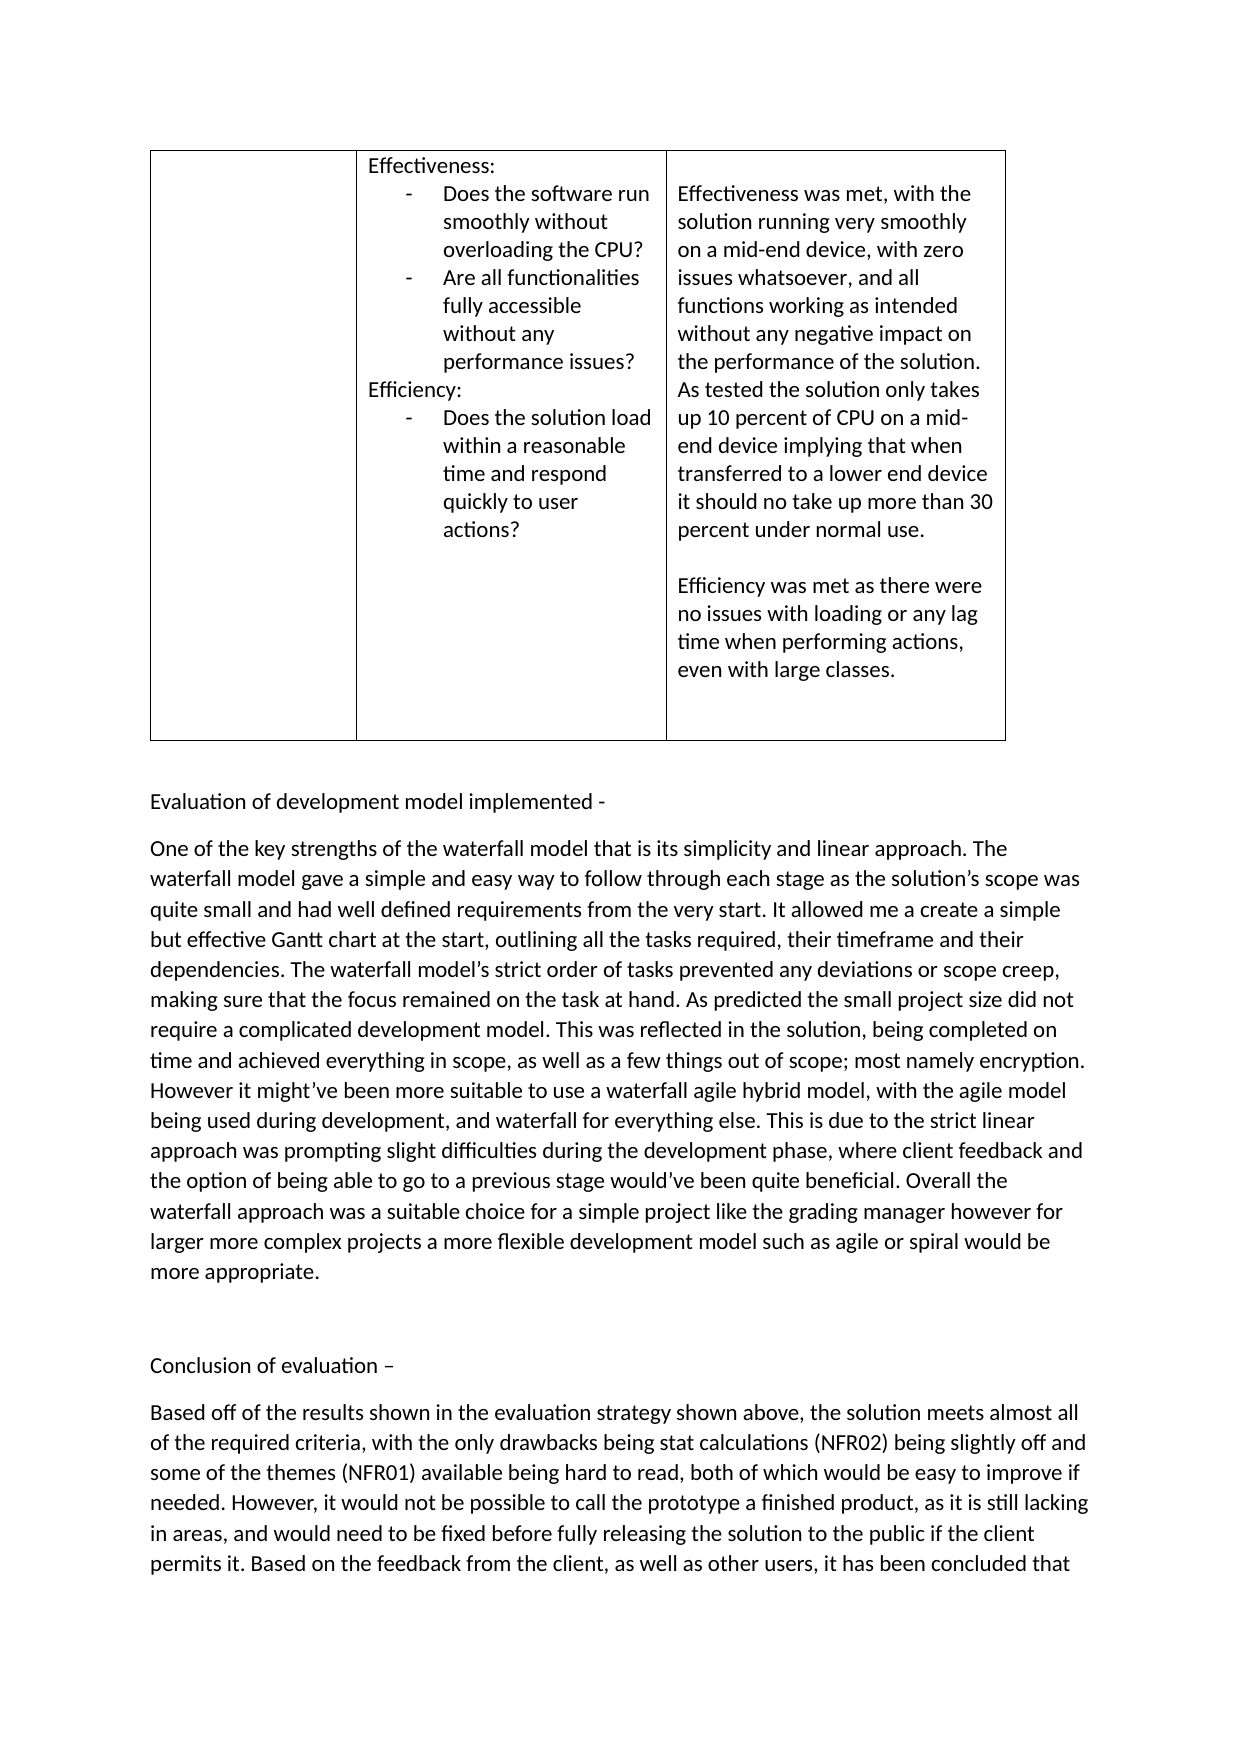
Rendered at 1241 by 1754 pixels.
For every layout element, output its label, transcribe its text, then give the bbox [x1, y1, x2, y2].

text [150, 1398, 1090, 1577]
text Conclusion of evaluation – [150, 1351, 1090, 1379]
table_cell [667, 151, 1005, 739]
text Evaluation of development model implemented - [150, 787, 1090, 815]
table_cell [151, 151, 356, 739]
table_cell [357, 151, 666, 739]
text One of the key strengths of the waterfall model that is its simplicity and linear approach. The waterfall model gave a simple and easy way to follow through each stage as the solution’s scope was quite small and had well defined requirements from the very start. It allowed me a create a simple but effective Gantt chart at the start, outlining all the tasks required, their timeframe and their dependencies. The waterfall model’s strict order of tasks prevented any deviations or scope creep, making sure that the focus remained on the task at hand. As predicted the small project size did not require a complicated development model. This was reflected in the solution, being completed on time and achieved everything in scope, as well as a few things out of scope; most namely encryption. However it might’ve been more suitable to use a waterfall agile hybrid model, with the agile model being used during development, and waterfall for everything else. This is due to the strict linear approach was prompting slight difficulties during the development phase, where client feedback and the option of being able to go to a previous stage would’ve been quite beneficial. Overall the waterfall approach was a suitable choice for a simple project like the grading manager however for larger more complex projects a more flexible development model such as agile or spiral would be more appropriate. [150, 834, 1090, 1285]
